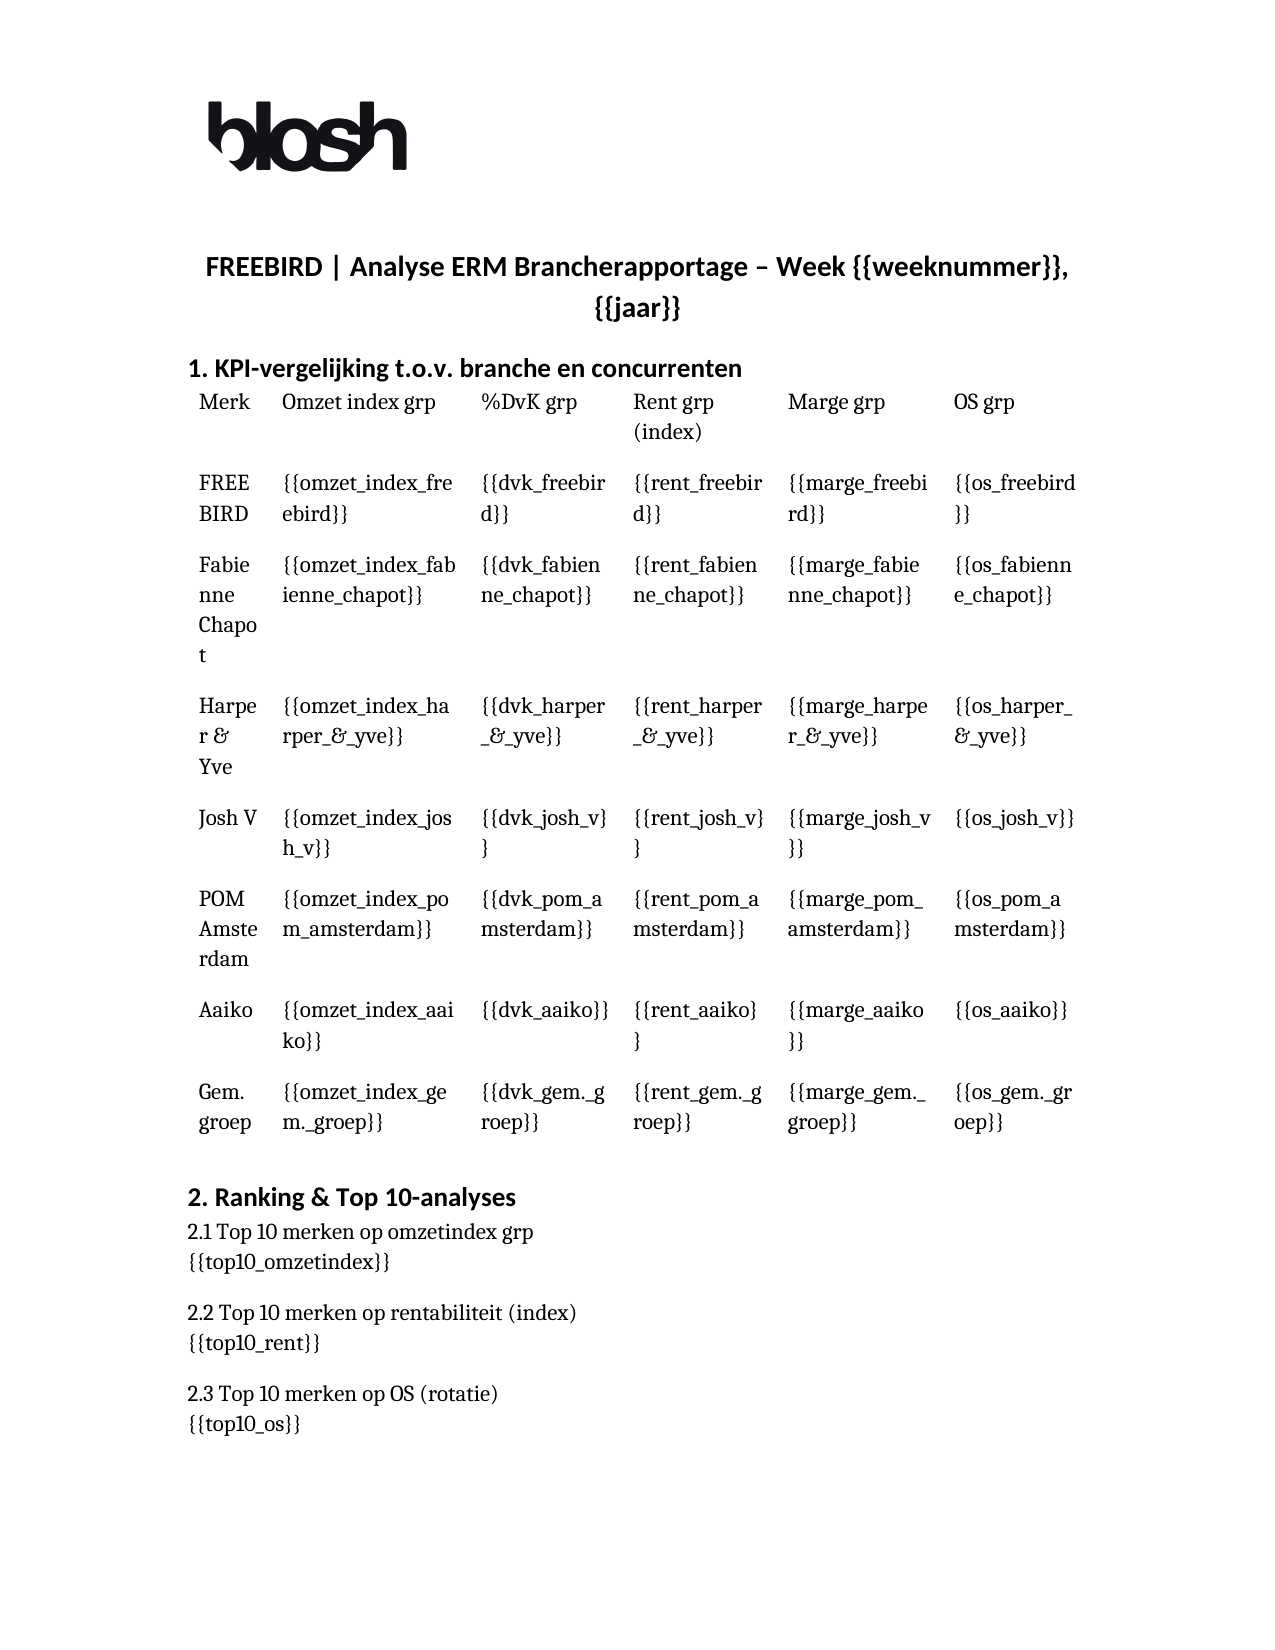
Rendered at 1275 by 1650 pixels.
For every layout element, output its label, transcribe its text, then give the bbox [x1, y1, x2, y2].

table_cell {{omzet_index_freebird}} [271, 470, 469, 551]
table_cell {{marge_fabienne_chapot}} [776, 551, 943, 693]
table_cell {{rent_fabienne_chapot}} [622, 551, 776, 693]
table_cell {{rent_freebird}} [622, 470, 776, 551]
table_cell Josh V [188, 805, 271, 886]
table_header OS grp [943, 389, 1087, 470]
table_cell {{marge_josh_v}} [776, 805, 943, 886]
table_cell {{dvk_aaiko}} [469, 997, 622, 1078]
table_cell {{dvk_josh_v}} [469, 805, 622, 886]
subtitle 1. KPI-vergelijking t.o.v. branche en concurrenten [187, 351, 1087, 384]
table_cell {{marge_freebird}} [776, 470, 943, 551]
table_header %DvK grp [469, 389, 622, 470]
table_cell {{marge_gem._groep}} [776, 1079, 943, 1160]
table_cell {{os_harper_&_yve}} [943, 693, 1087, 804]
table_header Omzet index grp [271, 389, 469, 470]
table_cell {{os_gem._groep}} [943, 1079, 1087, 1160]
table_cell {{dvk_fabienne_chapot}} [469, 551, 622, 693]
table_cell Gem. groep [188, 1079, 271, 1160]
table_cell {{os_josh_v}} [943, 805, 1087, 886]
table_cell {{omzet_index_gem._groep}} [271, 1079, 469, 1160]
table_cell POM Amsterdam [188, 886, 271, 997]
table_cell {{dvk_gem._groep}} [469, 1079, 622, 1160]
table_cell {{marge_pom_amsterdam}} [776, 886, 943, 997]
table_cell {{dvk_harper_&_yve}} [469, 693, 622, 804]
table_cell {{rent_gem._groep}} [622, 1079, 776, 1160]
table_cell Harper & Yve [188, 693, 271, 804]
subtitle 2. Ranking & Top 10-analyses [187, 1181, 1087, 1214]
table_cell FREEBIRD [188, 470, 271, 551]
table_cell {{marge_aaiko}} [776, 997, 943, 1078]
table_cell {{omzet_index_aaiko}} [271, 997, 469, 1078]
table_cell {{os_pom_amsterdam}} [943, 886, 1087, 997]
table_cell {{rent_josh_v}} [622, 805, 776, 886]
table_cell {{omzet_index_harper_&_yve}} [271, 693, 469, 804]
table_header Merk [188, 389, 271, 470]
picture [187, 75, 428, 199]
text 2.2 Top 10 merken op rentabiliteit (index) {{top10_rent}} [187, 1300, 1087, 1356]
table_header Marge grp [776, 389, 943, 470]
subtitle FREEBIRD | Analyse ERM Brancherapportage – Week {{weeknummer}}, {{jaar}} [187, 248, 1087, 325]
table_cell {{os_fabienne_chapot}} [943, 551, 1087, 693]
table_cell {{os_freebird}} [943, 470, 1087, 551]
table_cell Aaiko [188, 997, 271, 1078]
table_cell {{dvk_freebird}} [469, 470, 622, 551]
table_cell {{os_aaiko}} [943, 997, 1087, 1078]
table_cell {{dvk_pom_amsterdam}} [469, 886, 622, 997]
text 2.1 Top 10 merken op omzetindex grp {{top10_omzetindex}} [187, 1218, 1087, 1275]
table_cell Fabienne Chapot [188, 551, 271, 693]
table_cell {{omzet_index_josh_v}} [271, 805, 469, 886]
text 2.3 Top 10 merken op OS (rotatie) {{top10_os}} [187, 1381, 1087, 1438]
table_cell {{omzet_index_fabienne_chapot}} [271, 551, 469, 693]
table_cell {{rent_pom_amsterdam}} [622, 886, 776, 997]
table_cell {{marge_harper_&_yve}} [776, 693, 943, 804]
table_cell {{rent_harper_&_yve}} [622, 693, 776, 804]
table_header Rent grp (index) [622, 389, 776, 470]
table_cell {{omzet_index_pom_amsterdam}} [271, 886, 469, 997]
table_cell {{rent_aaiko}} [622, 997, 776, 1078]
